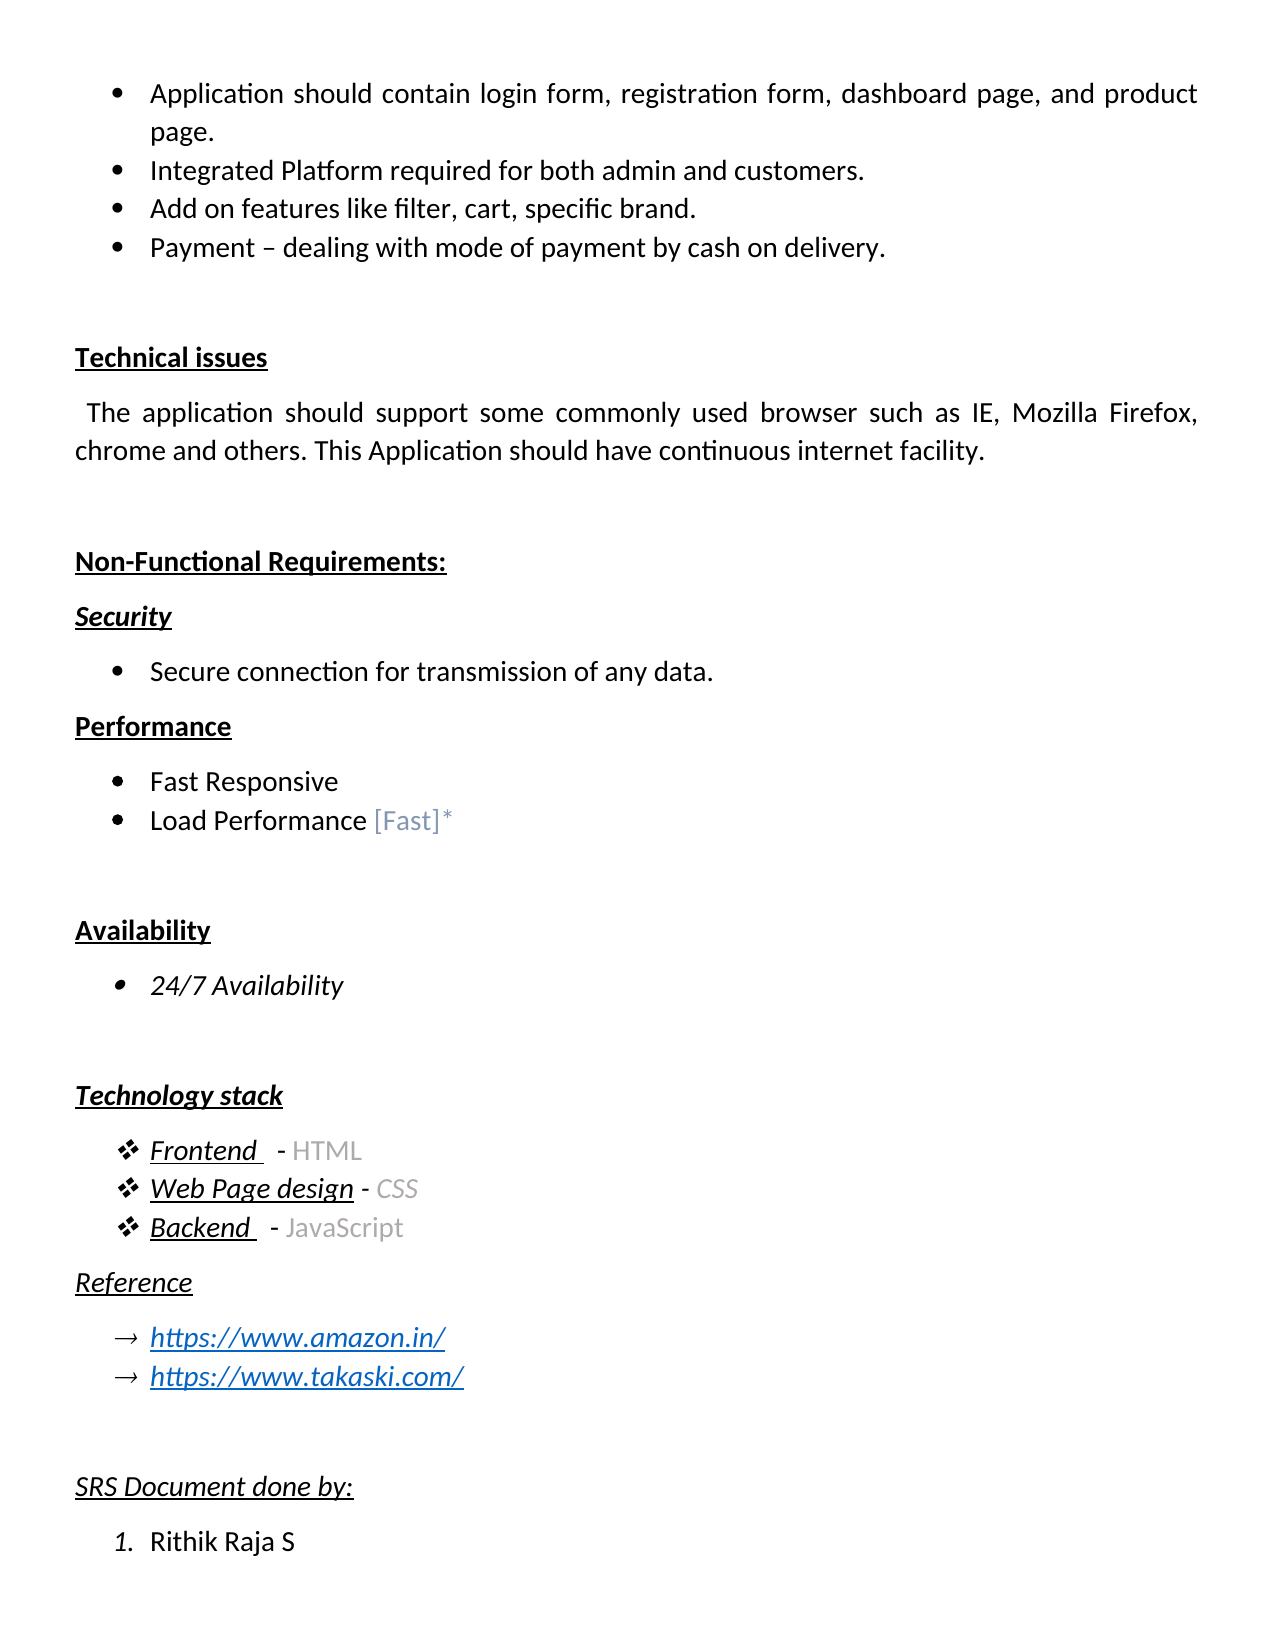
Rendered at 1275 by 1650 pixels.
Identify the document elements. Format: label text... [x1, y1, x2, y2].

text Performance [75, 708, 1200, 744]
text Security [75, 598, 1200, 633]
list https://www.amazon.in/ [112, 1319, 1200, 1355]
list Secure connection for transmission of any data. [112, 653, 1200, 688]
text The application should support some commonly used browser such as IE, Mozilla Firefox, chrome and others. This Application should have continuous internet facility. [75, 394, 1200, 468]
list Load Performance [Fast]* [112, 802, 1200, 837]
list Backend - JavaScript [112, 1209, 1200, 1245]
text SRS Document done by: [75, 1468, 1200, 1503]
list 24/7 Availability [112, 967, 1200, 1002]
list Fast Responsive [112, 763, 1200, 799]
text Technology stack [75, 1077, 1200, 1113]
list Add on features like filter, cart, specific brand. [112, 190, 1200, 226]
list Rithik Raja S [112, 1523, 1200, 1559]
list Payment – dealing with mode of payment by cash on delivery. [112, 229, 1200, 264]
text Reference [75, 1264, 1200, 1300]
text Technical issues [75, 339, 1200, 374]
list Web Page design - CSS [112, 1171, 1200, 1206]
text Availability [75, 912, 1200, 947]
text Non-Functional Requirements: [75, 543, 1200, 578]
list Frontend - HTML [112, 1132, 1200, 1168]
list Integrated Platform required for both admin and customers. [112, 152, 1200, 187]
list https://www.takaski.com/ [112, 1358, 1200, 1393]
list Application should contain login form, registration form, dashboard page, and product page. [112, 75, 1200, 149]
